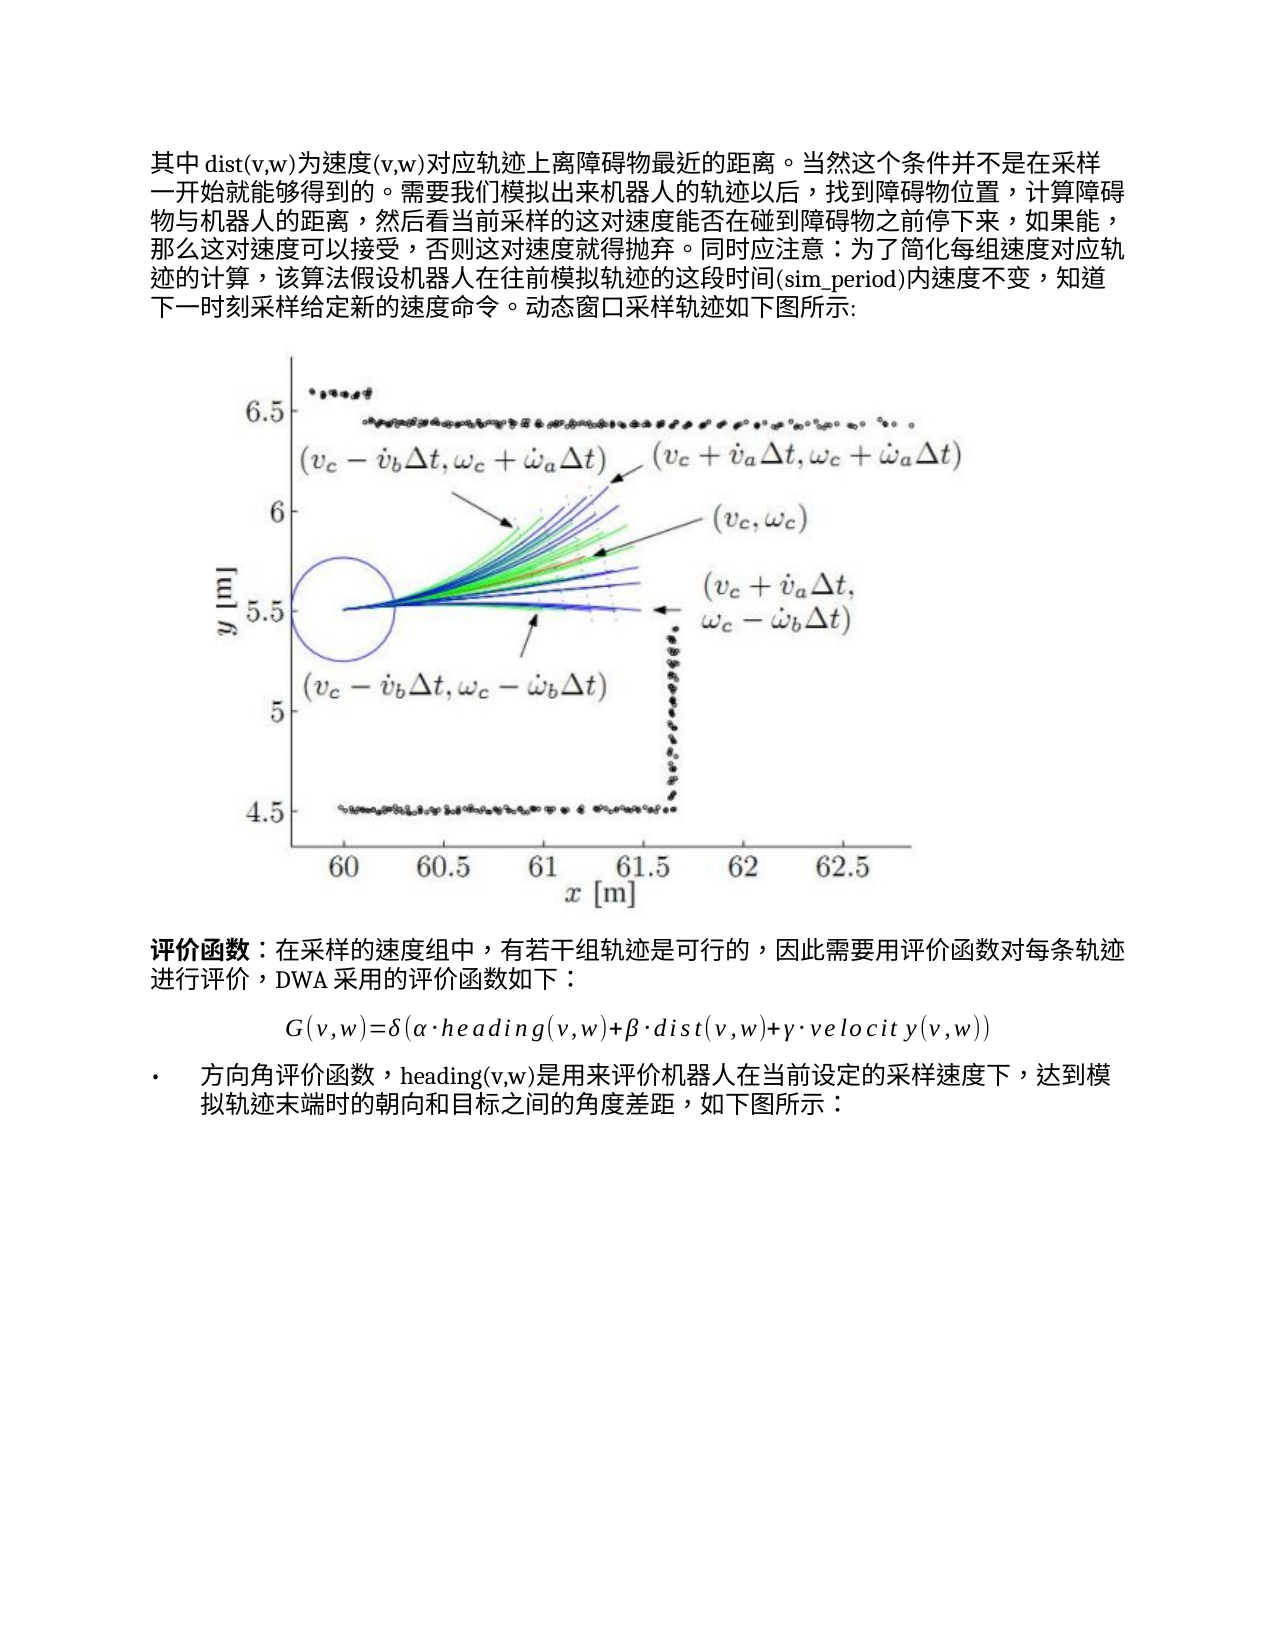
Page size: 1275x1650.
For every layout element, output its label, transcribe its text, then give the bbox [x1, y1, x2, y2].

text 其中dist(v,w)为速度(v,w)对应轨迹上离障碍物最近的距离。当然这个条件并不是在采样一开始就能够得到的。需要我们模拟出来机器人的轨迹以后，找到障碍物位置，计算障碍物与机器人的距离，然后看当前采样的这对速度能否在碰到障碍物之前停下来，如果能，那么这对速度可以接受，否则这对速度就得抛弃。同时应注意：为了简化每组速度对应轨迹的计算，该算法假设机器人在往前模拟轨迹的这段时间(sim_period)内速度不变，知道下一时刻采样给定新的速度命令。动态窗口采样轨迹如下图所示: [150, 150, 1125, 322]
list 方向角评价函数，heading(v,w)是用来评价机器人在当前设定的采样速度下，达到模拟轨迹末端时的朝向和目标之间的角度差距，如下图所示： [150, 1062, 1125, 1119]
text 评价函数：在采样的速度组中，有若干组轨迹是可行的，因此需要用评价函数对每条轨迹进行评价，DWA采用的评价函数如下： [150, 937, 1125, 994]
picture [168, 341, 1044, 917]
